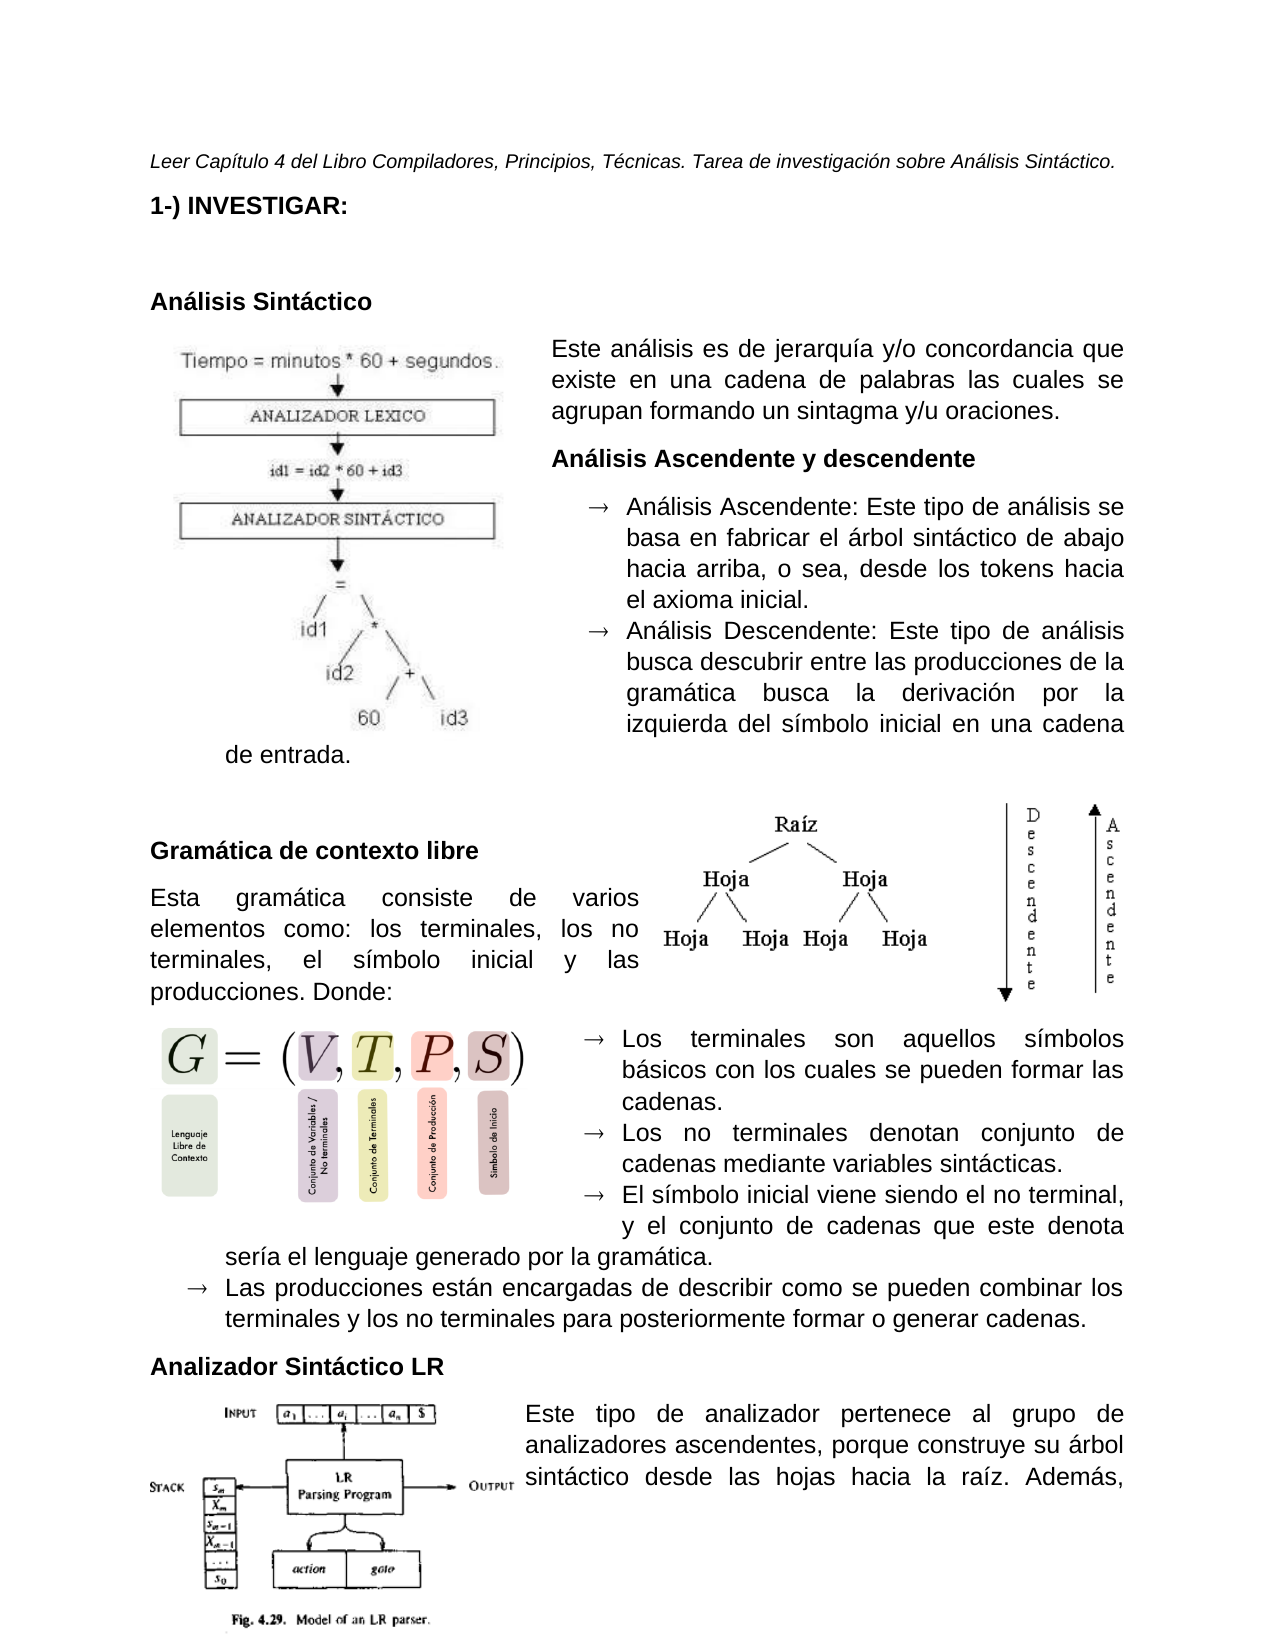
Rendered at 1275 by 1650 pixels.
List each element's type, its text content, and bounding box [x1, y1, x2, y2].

text Análisis Sintáctico [150, 287, 1125, 315]
list El símbolo inicial viene siendo el no terminal, y el conjunto de cadenas que este denota sería el lenguaje generado por la gramática. [187, 1180, 1125, 1271]
list Análisis Descendente: Este tipo de análisis busca descubrir entre las producciones de la gramática busca la derivación por la izquierda del símbolo inicial en una cadena de entrada. [187, 616, 1125, 769]
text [525, 1399, 1125, 1490]
picture [150, 1025, 528, 1212]
list Análisis Ascendente: Este tipo de análisis se basa en fabricar el árbol sintáctico de abajo hacia arriba, o sea, desde los tokens hacia el axioma inicial. [533, 492, 1125, 614]
text Análisis Ascendente y descendente [533, 444, 1125, 473]
picture [150, 335, 533, 741]
list Los no terminales denotan conjunto de cadenas mediante variables sintácticas. [528, 1117, 1125, 1177]
text Analizador Sintáctico LR [150, 1352, 1125, 1381]
text Gramática de contexto libre [150, 836, 658, 864]
text Esta gramática consiste de varios elementos como: los terminales, los no terminales, el símbolo inicial y las producciones. Donde: [150, 883, 1125, 1005]
picture [150, 1400, 515, 1635]
text Este análisis es de jerarquía y/o concordancia que existe en una cadena de palabras las cuales se agrupan formando un sintagma y/u oraciones. [150, 334, 1125, 425]
text Leer Capítulo 4 del Libro Compiladores, Principios, Técnicas. Tarea de investigación sobre Análisis Sintáctico. [150, 150, 1125, 173]
picture [658, 802, 1125, 1003]
list Los terminales son aquellos símbolos básicos con los cuales se pueden formar las cadenas. [187, 1024, 1125, 1115]
list Las producciones están encargadas de describir como se pueden combinar los terminales y los no terminales para posteriormente formar o generar cadenas. [187, 1273, 1125, 1333]
text 1-) INVESTIGAR: [150, 191, 1125, 220]
